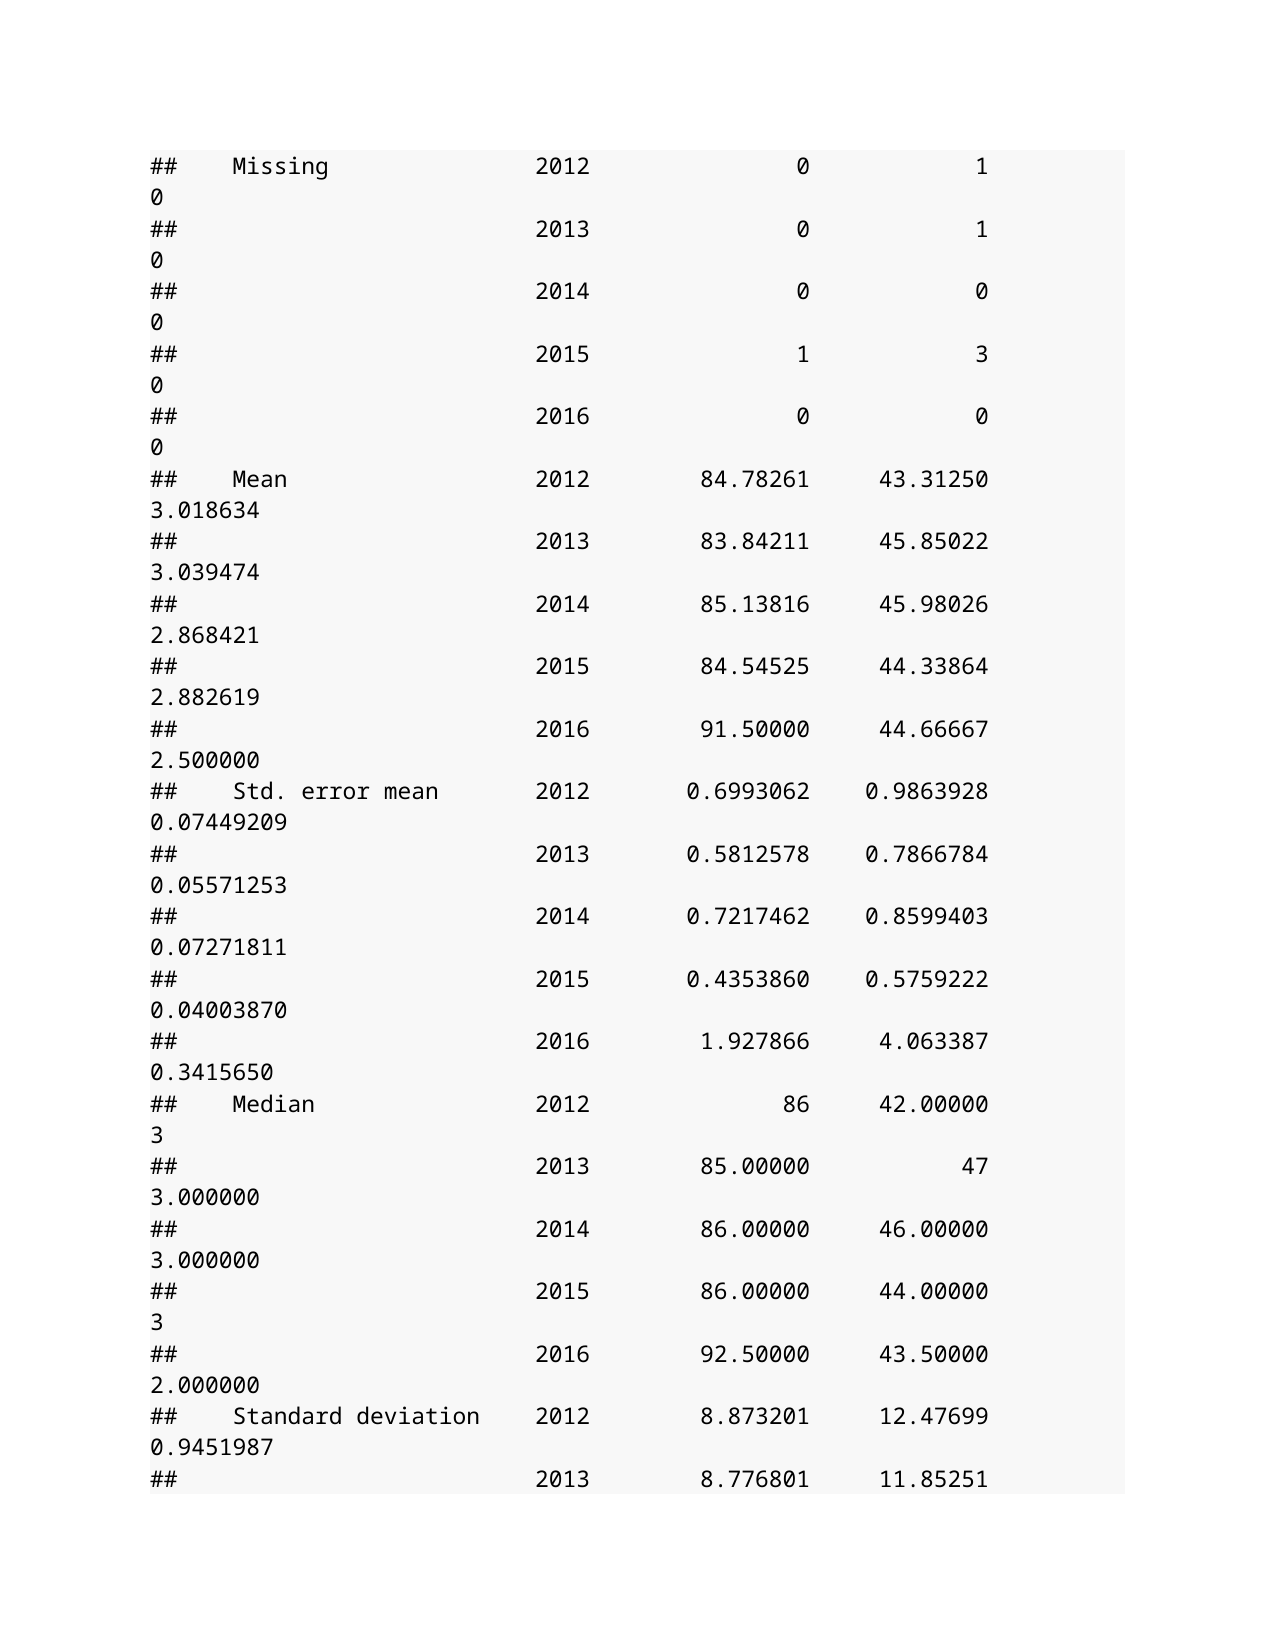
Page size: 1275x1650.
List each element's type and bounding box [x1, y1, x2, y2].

text [150, 150, 1125, 1494]
